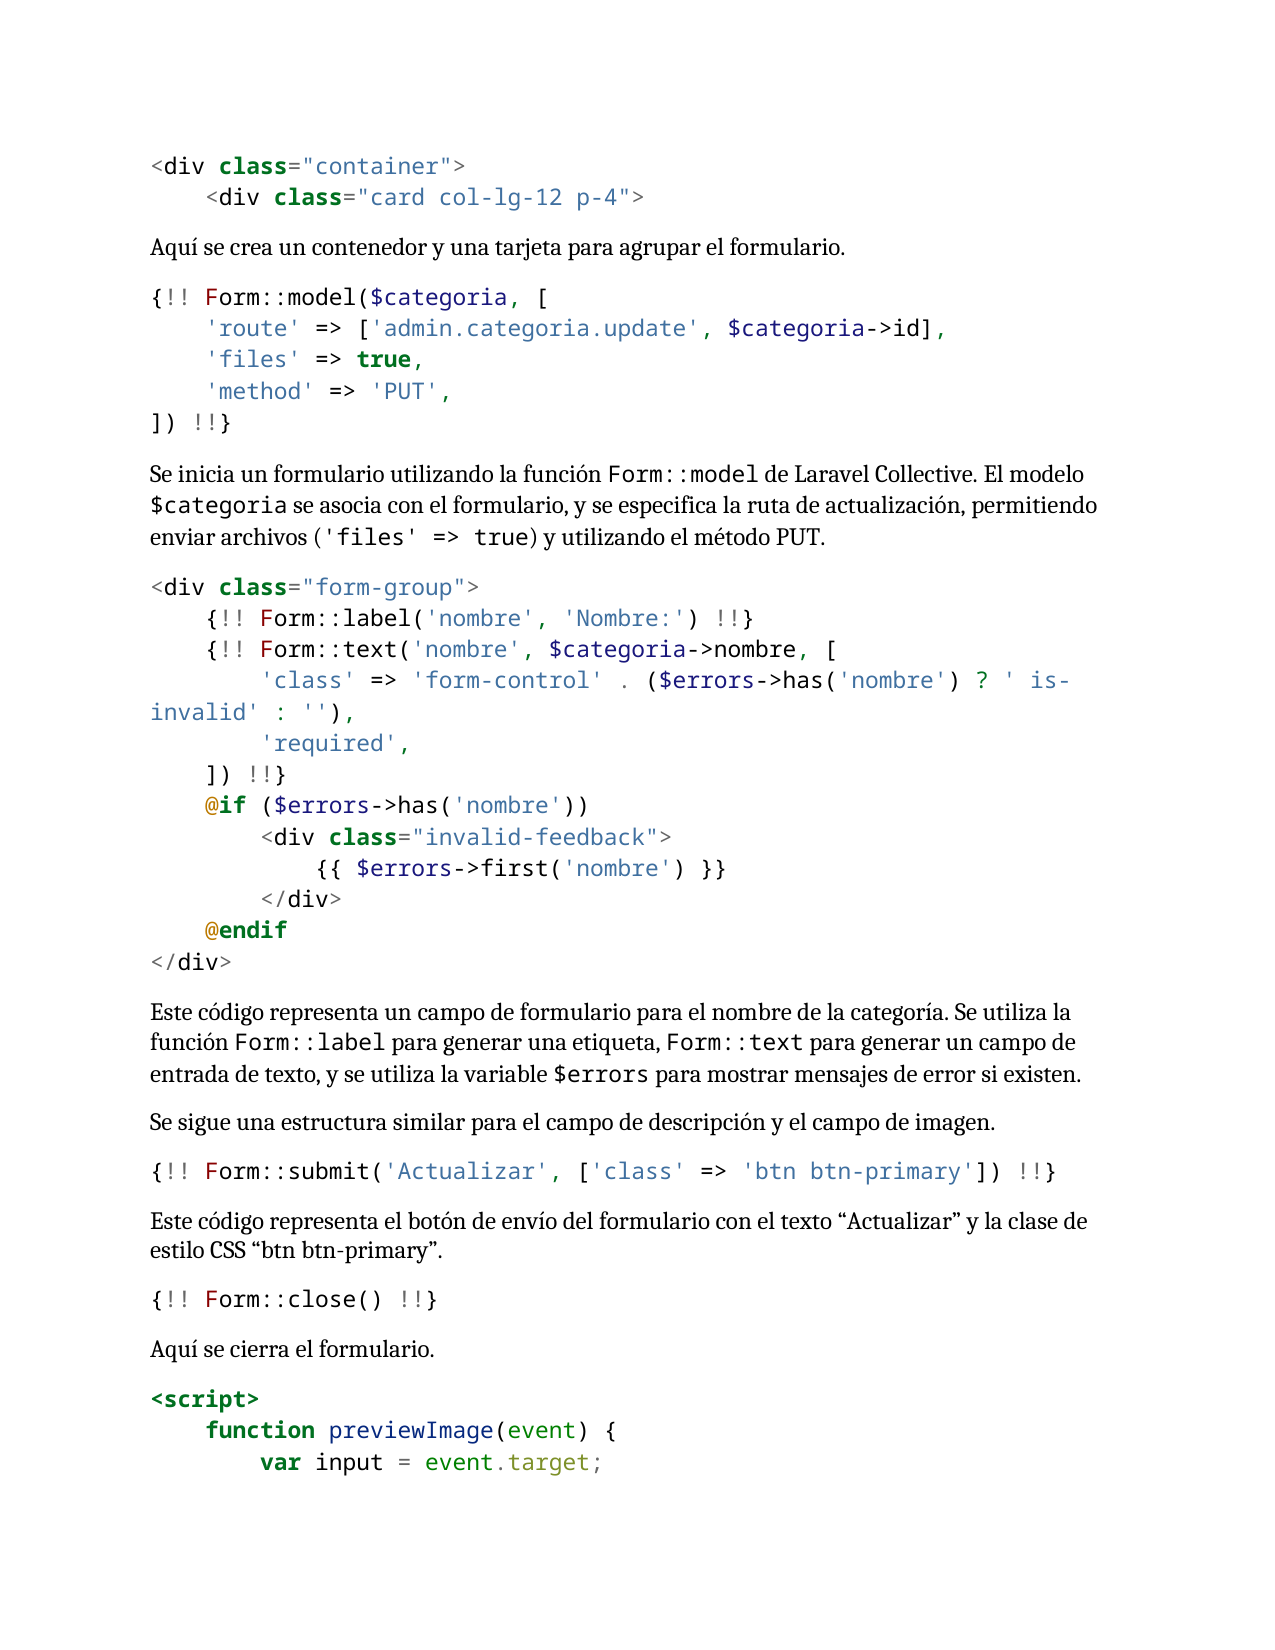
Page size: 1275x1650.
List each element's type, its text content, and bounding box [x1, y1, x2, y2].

text Aquí se crea un contenedor y una tarjeta para agrupar el formulario. [150, 233, 1125, 262]
text Se inicia un formulario utilizando la función Form::model de Laravel Collective. El modelo $categoria se asocia con el formulario, y se especifica la ruta de actualización, permitiendo enviar archivos ('files' => true) y utilizando el método PUT. [150, 458, 1125, 552]
text Este código representa el botón de envío del formulario con el texto “Actualizar” y la clase de estilo CSS “btn btn-primary”. [150, 1207, 1125, 1264]
text {!! Form::model($categoria, [ 'route' => ['admin.categoria.update', $categoria->id], 'files' => true, 'method' => 'PUT', ]) !!} [150, 281, 1125, 437]
text <div class="container"> <div class="card col-lg-12 p-4"> [150, 150, 1125, 212]
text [150, 1383, 1125, 1477]
text Aquí se cierra el formulario. [150, 1335, 1125, 1364]
text {!! Form::submit('Actualizar', ['class' => 'btn btn-primary']) !!} [150, 1155, 1125, 1186]
text {!! Form::close() !!} [150, 1283, 1125, 1314]
text <div class="form-group"> {!! Form::label('nombre', 'Nombre:') !!} {!! Form::text('nombre', $categoria->nombre, [ 'class' => 'form-control' . ($errors->has('nombre') ? ' is-invalid' : ''), 'required', ]) !!} @if ($errors->has('nombre')) <div class="invalid-feedback"> {{ $errors->first('nombre') }} </div> @endif </div> [150, 570, 1125, 977]
text Este código representa un campo de formulario para el nombre de la categoría. Se utiliza la función Form::label para generar una etiqueta, Form::text para generar un campo de entrada de texto, y se utiliza la variable $errors para mostrar mensajes de error si existen. [150, 997, 1125, 1089]
text Se sigue una estructura similar para el campo de descripción y el campo de imagen. [150, 1107, 1125, 1136]
